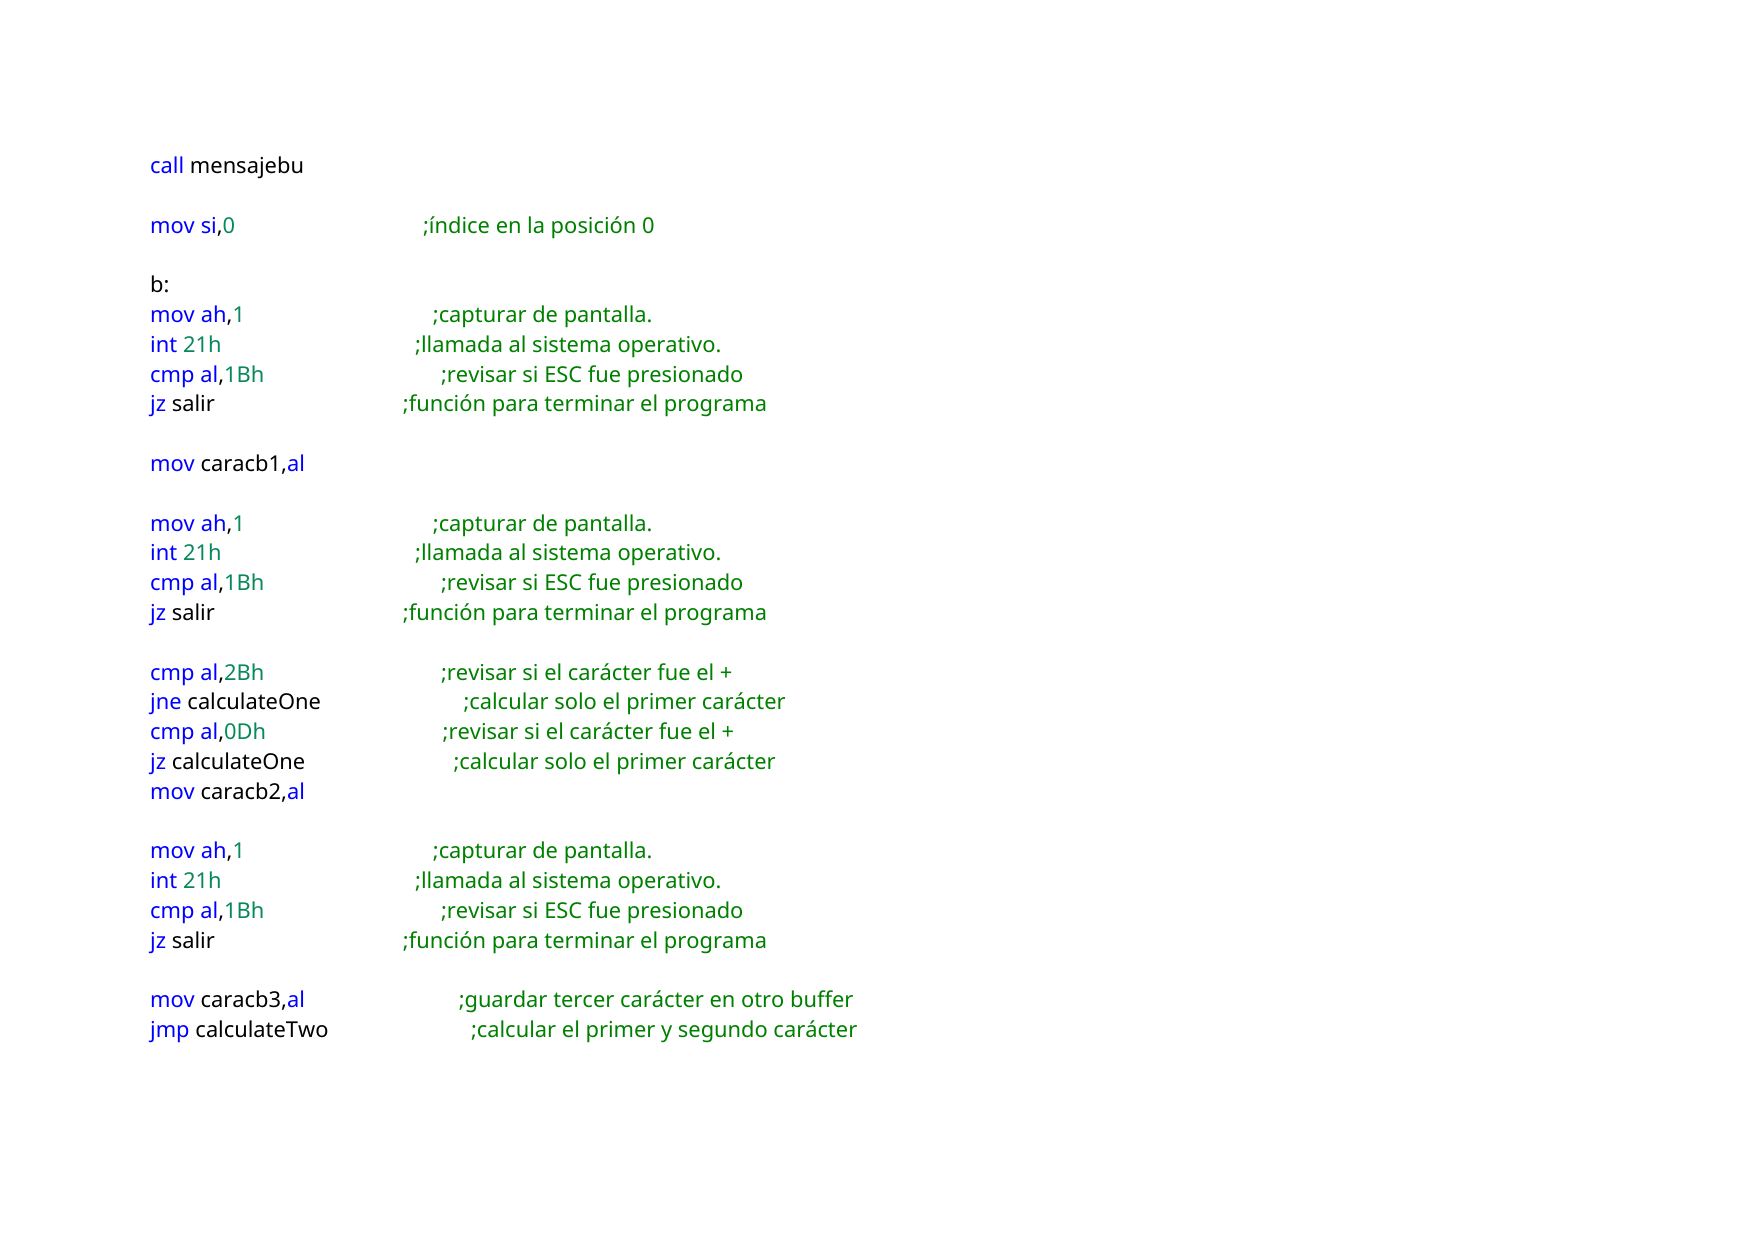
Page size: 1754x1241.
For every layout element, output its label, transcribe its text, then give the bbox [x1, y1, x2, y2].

text cmp al,1Bh ;revisar si ESC fue presionado [150, 358, 1604, 388]
text cmp al,2Bh ;revisar si el carácter fue el + [150, 656, 1604, 686]
text jmp calculateTwo ;calcular el primer y segundo carácter [150, 1014, 1604, 1044]
text jz salir ;función para terminar el programa [150, 388, 1604, 418]
text int 21h ;llamada al sistema operativo. [150, 865, 1604, 895]
text mov caracb1,al [150, 448, 1604, 478]
text mov caracb2,al [150, 776, 1604, 805]
text mov ah,1 ;capturar de pantalla. [150, 507, 1604, 537]
text call mensajebu [150, 150, 1604, 180]
text jz salir ;función para terminar el programa [150, 597, 1604, 627]
text b: [150, 269, 1604, 299]
text mov caracb3,al ;guardar tercer carácter en otro buffer [150, 984, 1604, 1014]
text jz calculateOne ;calcular solo el primer carácter [150, 746, 1604, 776]
text mov ah,1 ;capturar de pantalla. [150, 299, 1604, 329]
text int 21h ;llamada al sistema operativo. [150, 537, 1604, 567]
text mov si,0 ;índice en la posición 0 [150, 209, 1604, 239]
text jz salir ;función para terminar el programa [150, 924, 1604, 954]
text cmp al,1Bh ;revisar si ESC fue presionado [150, 895, 1604, 924]
text cmp al,0Dh ;revisar si el carácter fue el + [150, 716, 1604, 746]
text mov ah,1 ;capturar de pantalla. [150, 835, 1604, 865]
text jne calculateOne ;calcular solo el primer carácter [150, 686, 1604, 716]
text int 21h ;llamada al sistema operativo. [150, 329, 1604, 358]
text cmp al,1Bh ;revisar si ESC fue presionado [150, 567, 1604, 597]
